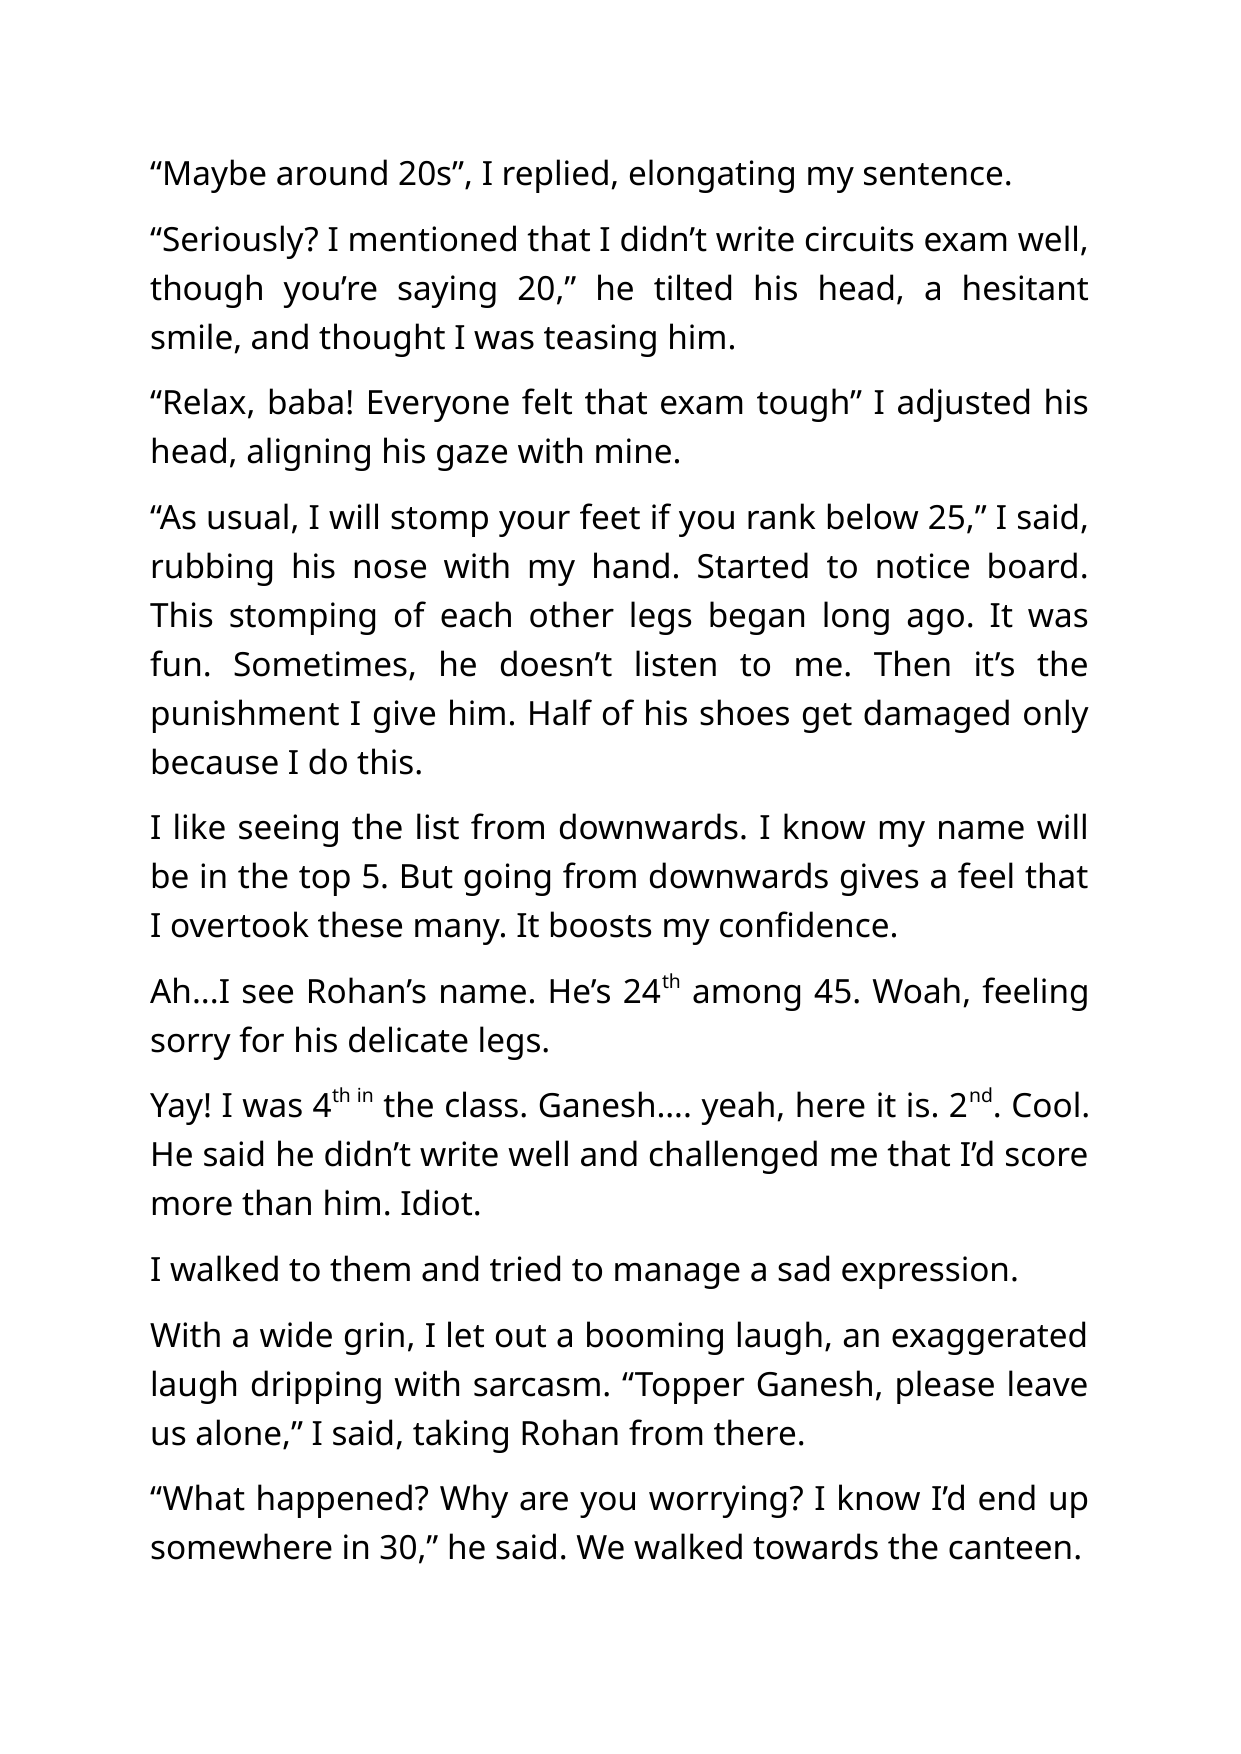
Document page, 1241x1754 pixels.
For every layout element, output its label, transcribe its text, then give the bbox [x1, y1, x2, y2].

text I walked to them and tried to manage a sad expression. [150, 1246, 1090, 1291]
text With a wide grin, I let out a booming laugh, an exaggerated laugh dripping with sarcasm. “Topper Ganesh, please leave us alone,” I said, taking Rohan from there. [150, 1311, 1090, 1455]
text “What happened? Why are you worrying? I know I’d end up somewhere in 30,” he said. We walked towards the canteen. [150, 1475, 1090, 1569]
text I like seeing the list from downwards. I know my name will be in the top 5. But going from downwards gives a feel that I overtook these many. It boosts my confidence. [150, 804, 1090, 947]
text “Maybe around 20s”, I replied, elongating my sentence. [150, 150, 1090, 195]
text “Seriously? I mentioned that I didn’t write circuits exam well, though you’re saying 20,” he tilted his head, a hesitant smile, and thought I was teasing him. [150, 216, 1090, 359]
text “Relax, baba! Everyone felt that exam tough” I adjusted his head, aligning his gaze with mine. [150, 379, 1090, 473]
text Yay! I was 4th in the class. Ganesh…. yeah, here it is. 2nd. Cool. He said he didn’t write well and challenged me that I’d score more than him. Idiot. [150, 1082, 1090, 1226]
text Ah...I see Rohan’s name. He’s 24th among 45. Woah, feeling sorry for his delicate legs. [150, 968, 1090, 1062]
text “As usual, I will stomp your feet if you rank below 25,” I said, rubbing his nose with my hand. Started to notice board. This stomping of each other legs began long ago. It was fun. Sometimes, he doesn’t listen to me. Then it’s the punishment I give him. Half of his shoes get damaged only because I do this. [150, 494, 1090, 784]
